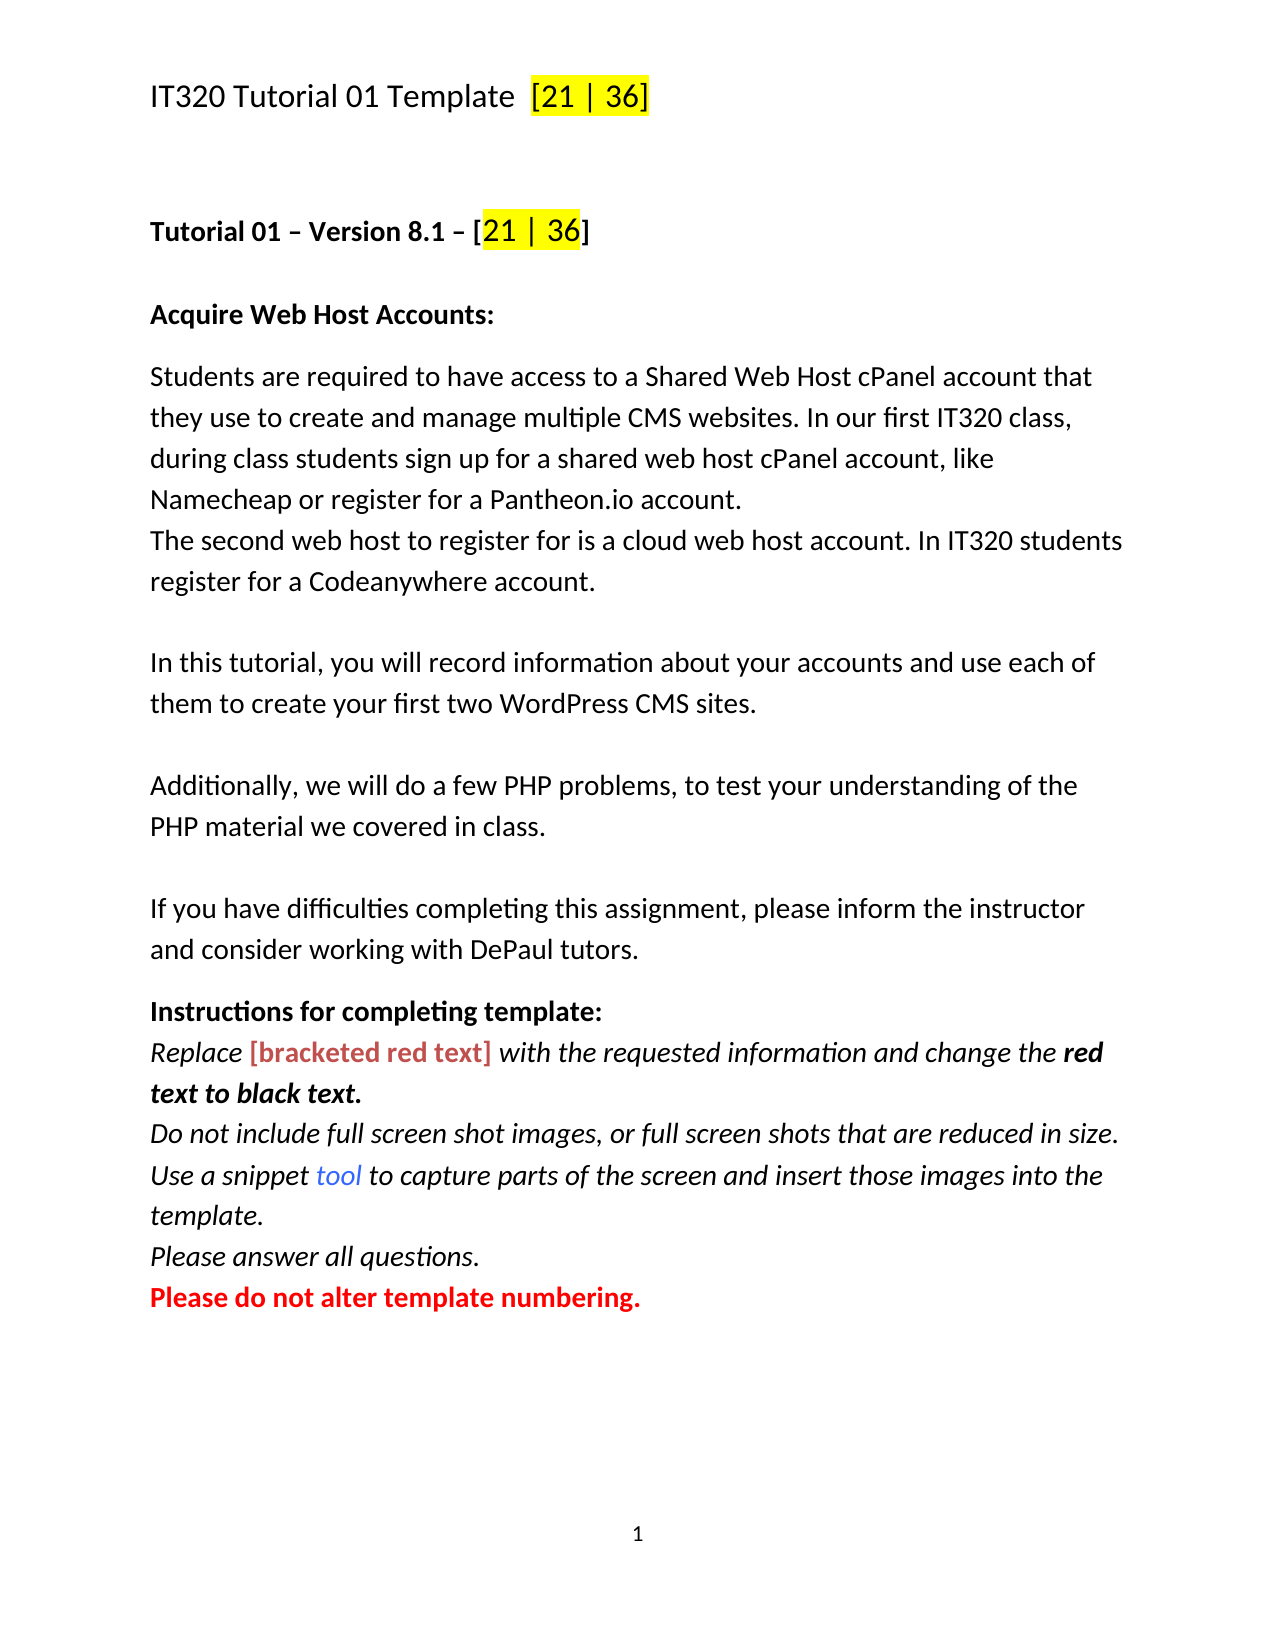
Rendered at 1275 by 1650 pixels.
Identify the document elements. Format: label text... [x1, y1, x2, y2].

text Tutorial 01 – Version 8.1 – [21 | 36] Acquire Web Host Accounts: [150, 209, 1125, 332]
text Students are required to have access to a Shared Web Host cPanel account that they use to create and manage multiple CMS websites. In our first IT320 class, during class students sign up for a shared web host cPanel account, like Namecheap or register for a Pantheon.io account. The second web host to register for is a cloud web host account. In IT320 students register for a Codeanywhere account. In this tutorial, you will record information about your accounts and use each of them to create your first two WordPress CMS sites. Additionally, we will do a few PHP problems, to test your understanding of the PHP material we covered in class. If you have difficulties completing this assignment, please inform the instructor and consider working with DePaul tutors. [150, 358, 1125, 967]
text Instructions for completing template: Replace [bracketed red text] with the requested information and change the red text to black text. Do not include full screen shot images, or full screen shots that are reduced in size. Use a snippet tool to capture parts of the screen and insert those images into the template. Please answer all questions. Please do not alter template numbering. [150, 993, 1125, 1347]
